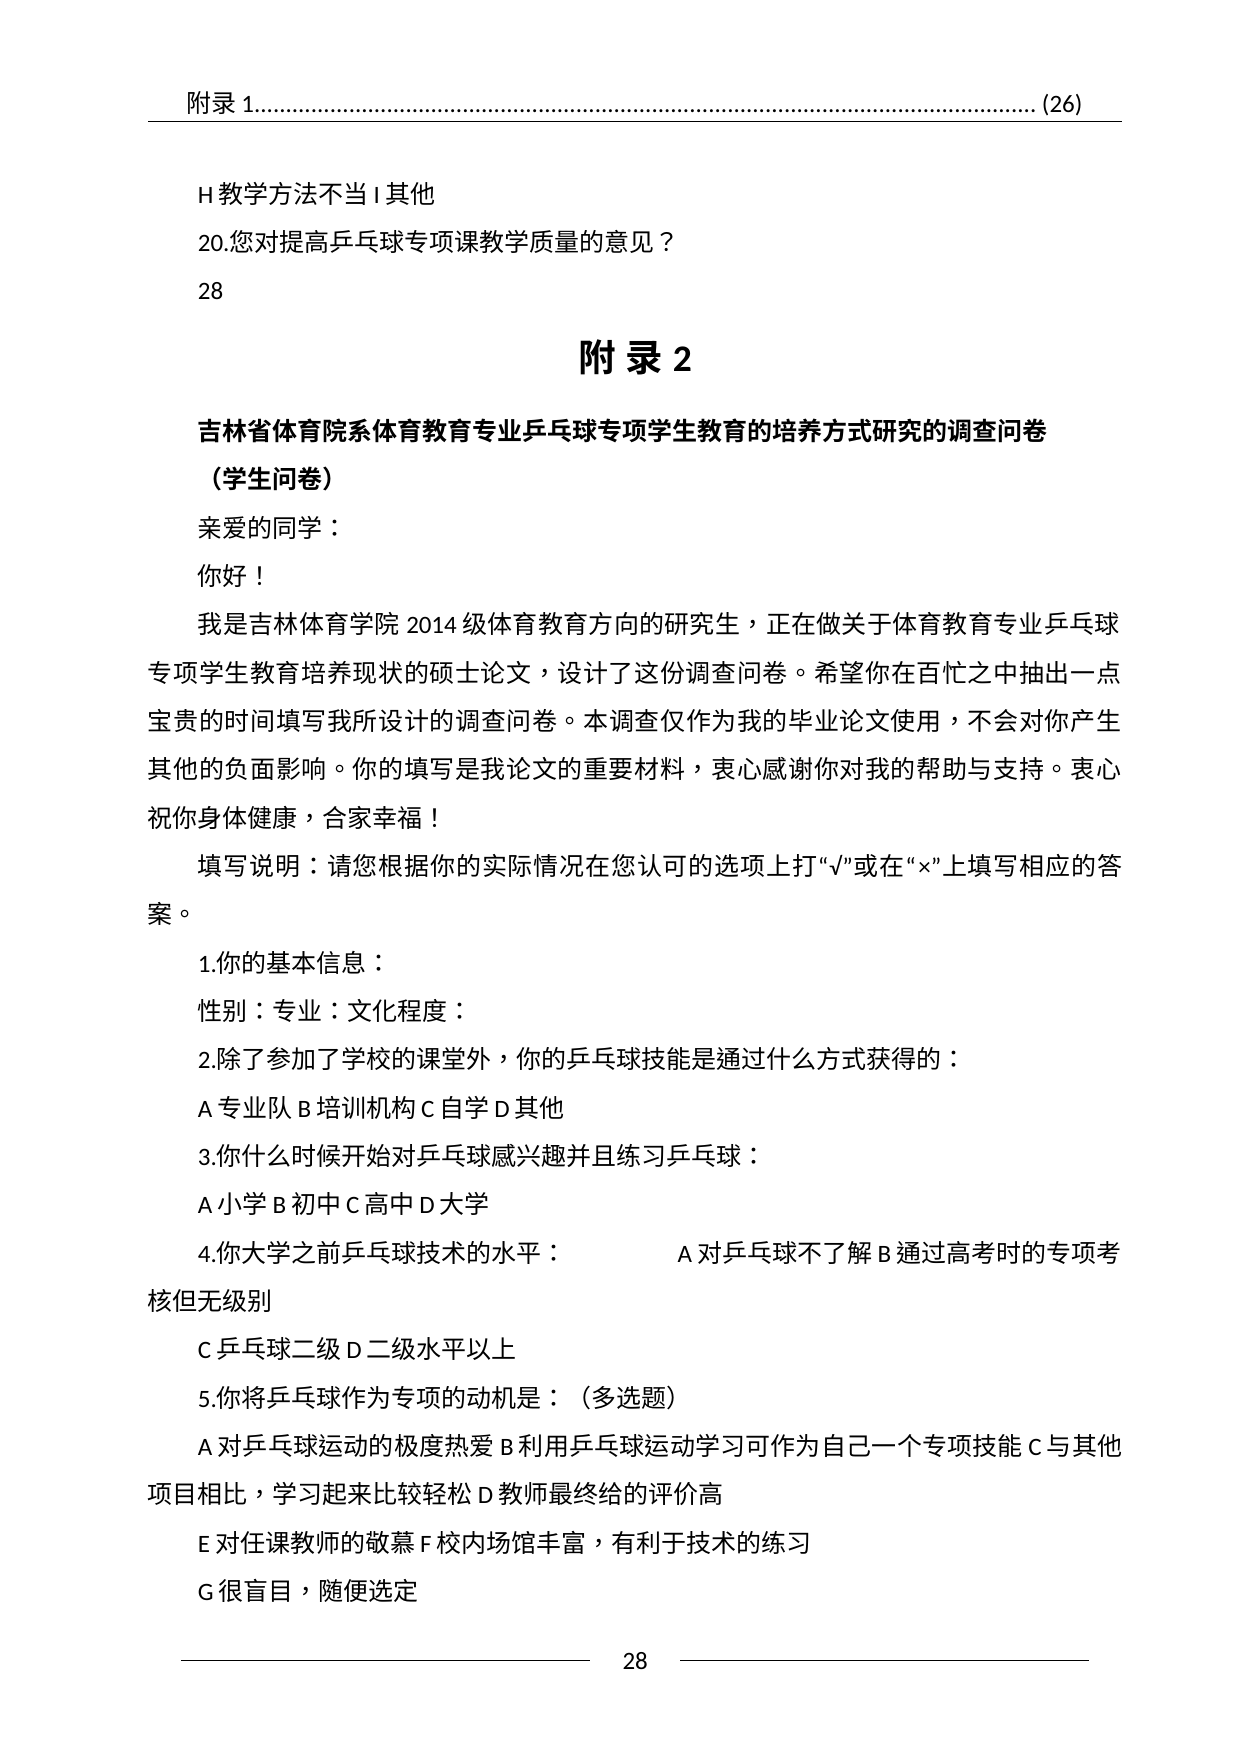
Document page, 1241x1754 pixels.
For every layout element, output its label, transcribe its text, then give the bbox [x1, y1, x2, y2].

text 你好！ [148, 543, 1122, 592]
text A小学B初中C高中D大学 [148, 1172, 1122, 1220]
text 附 录 2 [148, 330, 1122, 382]
text 20.您对提高乒乓球专项课教学质量的意见？ [148, 209, 1122, 258]
text 28 [148, 258, 1122, 306]
text 5.你将乒乓球作为专项的动机是：（多选题） [148, 1365, 1122, 1413]
text C乒乓球二级D二级水平以上 [148, 1317, 1122, 1365]
text 吉林省体育院系体育教育专业乒乓球专项学生教育的培养方式研究的调查问卷 [148, 398, 1122, 447]
text 2.除了参加了学校的课堂外，你的乒乓球技能是通过什么方式获得的： [148, 1027, 1122, 1075]
text （学生问卷） [148, 447, 1122, 495]
text 填写说明：请您根据你的实际情况在您认可的选项上打“√”或在“×”上填写相应的答案。 [148, 833, 1122, 930]
text 1.你的基本信息： [148, 930, 1122, 978]
text A对乒乓球运动的极度热爱B利用乒乓球运动学习可作为自己一个专项技能C与其他项目相比，学习起来比较轻松D教师最终给的评价高 [148, 1413, 1122, 1510]
text G很盲目，随便选定 [148, 1558, 1122, 1607]
text H教学方法不当I其他 [148, 161, 1122, 209]
text 3.你什么时候开始对乒乓球感兴趣并且练习乒乓球： [148, 1123, 1122, 1172]
text A专业队B培训机构C自学D其他 [148, 1075, 1122, 1123]
text 我是吉林体育学院2014级体育教育方向的研究生，正在做关于体育教育专业乒乓球专项学生教育培养现状的硕士论文，设计了这份调查问卷。希望你在百忙之中抽出一点宝贵的时间填写我所设计的调查问卷。本调查仅作为我的毕业论文使用，不会对你产生其他的负面影响。你的填写是我论文的重要材料，衷心感谢你对我的帮助与支持。衷心祝你身体健康，合家幸福！ [148, 592, 1122, 833]
text 性别：专业：文化程度： [148, 978, 1122, 1027]
text 亲爱的同学： [148, 495, 1122, 543]
text 4.你大学之前乒乓球技术的水平： A对乒乓球不了解B通过高考时的专项考核但无级别 [148, 1220, 1122, 1317]
text E对任课教师的敬慕F校内场馆丰富，有利于技术的练习 [148, 1510, 1122, 1558]
